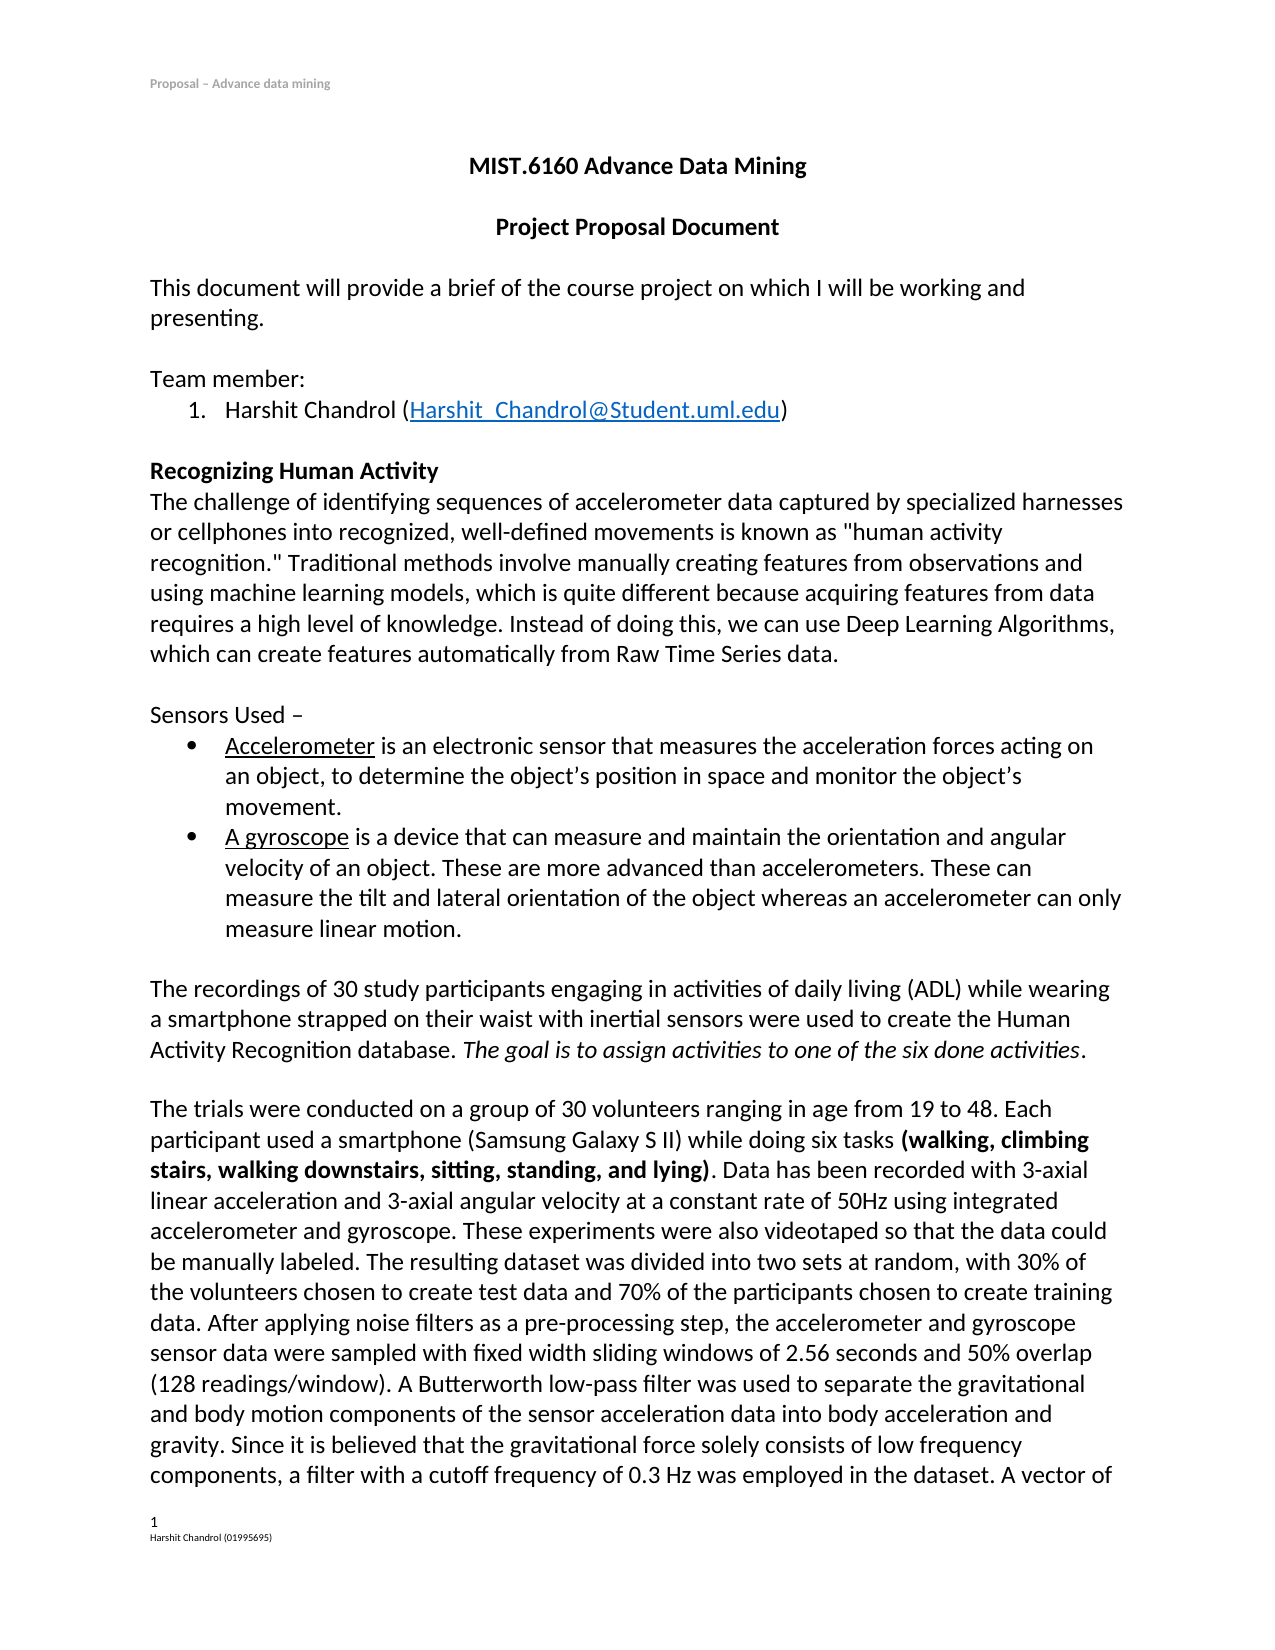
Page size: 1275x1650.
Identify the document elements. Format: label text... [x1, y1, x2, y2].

text The challenge of identifying sequences of accelerometer data captured by specialized harnesses or cellphones into recognized, well-defined movements is known as "human activity recognition." Traditional methods involve manually creating features from observations and using machine learning models, which is quite different because acquiring features from data requires a high level of knowledge. Instead of doing this, we can use Deep Learning Algorithms, which can create features automatically from Raw Time Series data. [150, 486, 1125, 669]
list Harshit Chandrol (Harshit_Chandrol@Student.uml.edu) [187, 394, 1125, 425]
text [150, 1093, 1125, 1490]
list A gyroscope is a device that can measure and maintain the orientation and angular velocity of an object. These are more advanced than accelerometers. These can measure the tilt and lateral orientation of the object whereas an accelerometer can only measure linear motion. [187, 821, 1125, 943]
list Accelerometer is an electronic sensor that measures the acceleration forces acting on an object, to determine the object’s position in space and monitor the object’s movement. [187, 730, 1125, 821]
text Team member: [150, 364, 1125, 394]
text The recordings of 30 study participants engaging in activities of daily living (ADL) while wearing a smartphone strapped on their waist with inertial sensors were used to create the Human Activity Recognition database. The goal is to assign activities to one of the six done activities. [150, 973, 1125, 1064]
text MIST.6160 Advance Data Mining [150, 150, 1125, 181]
text Sensors Used – [150, 699, 1125, 730]
text Recognizing Human Activity [150, 455, 1125, 486]
text This document will provide a brief of the course project on which I will be working and presenting. [150, 272, 1125, 333]
text Project Proposal Document [150, 211, 1125, 242]
